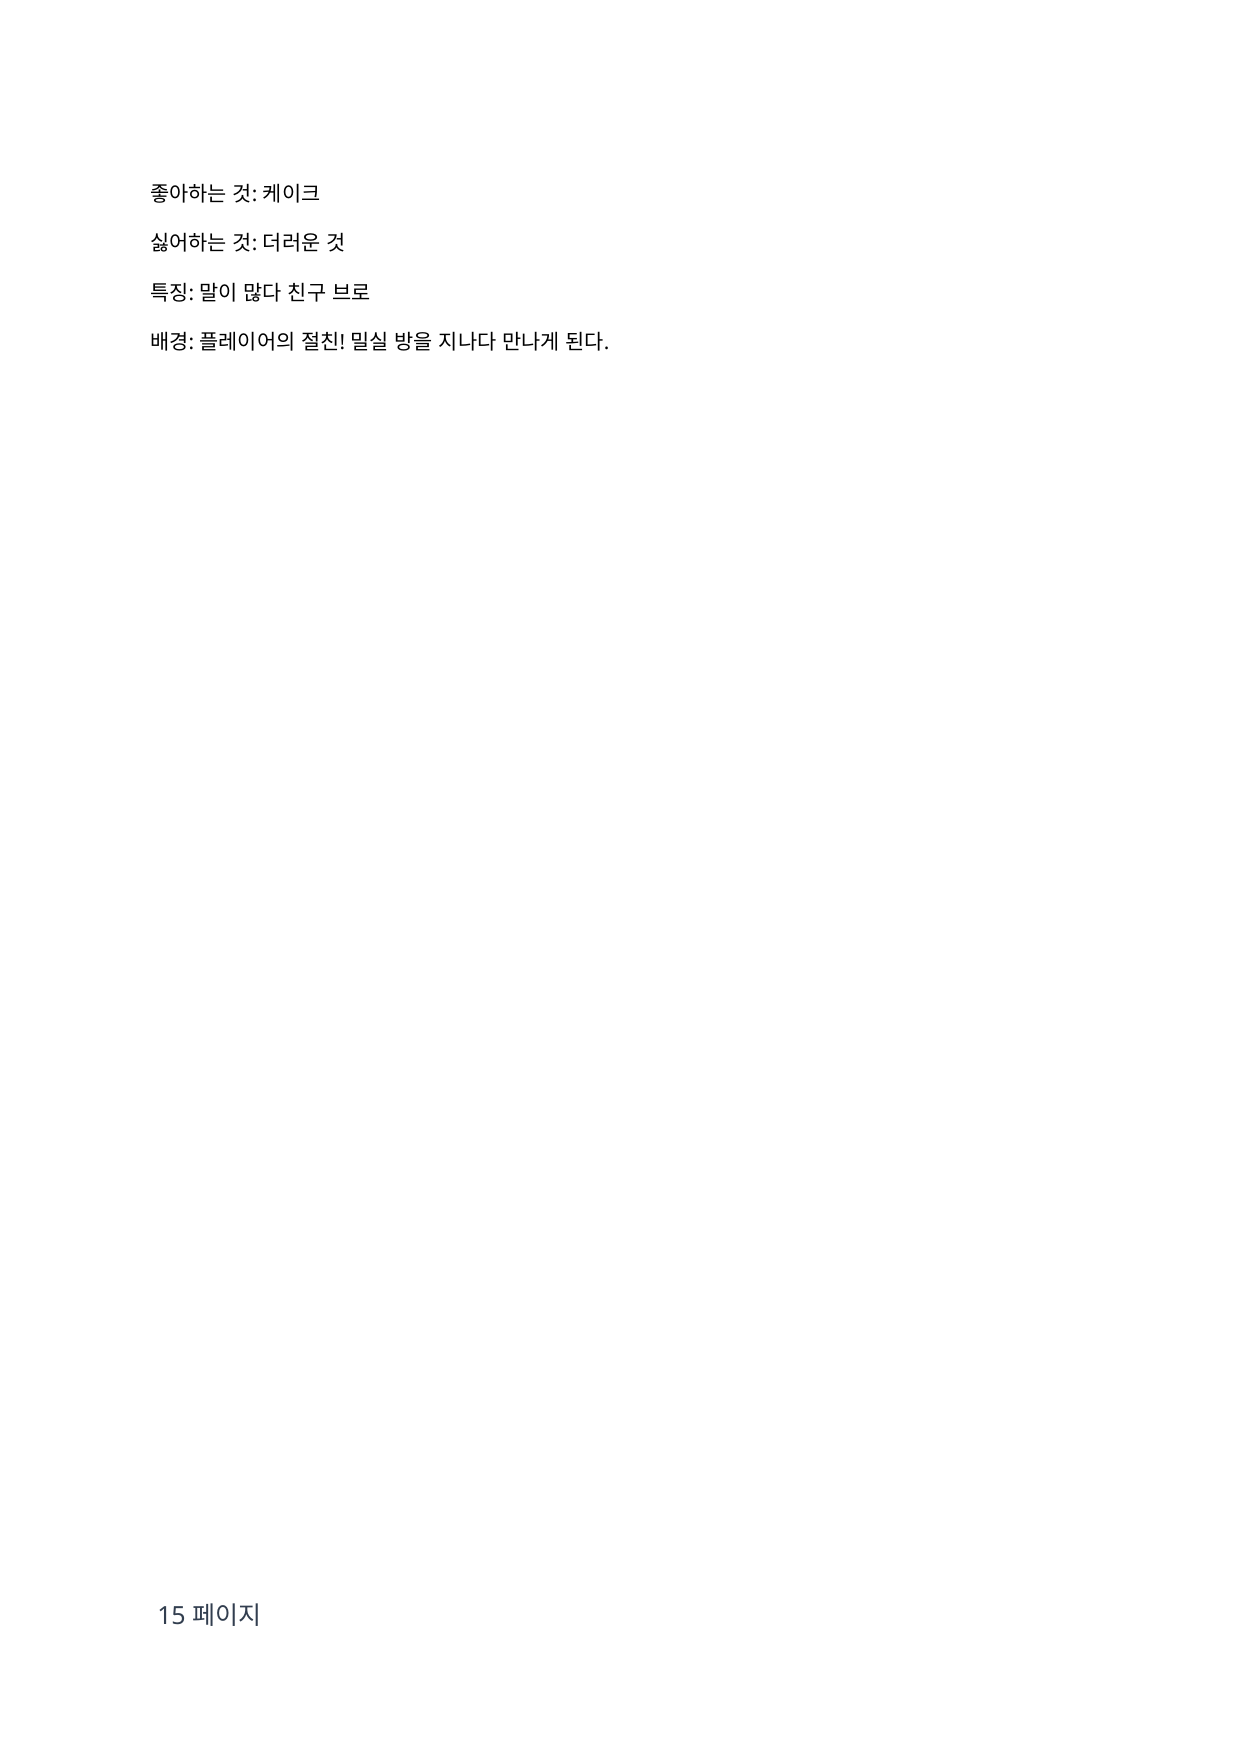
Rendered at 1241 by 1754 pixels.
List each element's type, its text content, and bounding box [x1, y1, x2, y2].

text 배경: 플레이어의 절친! 밀실 방을 지나다 만나게 된다. [150, 325, 1090, 356]
text 싫어하는 것: 더러운 것 [150, 227, 1090, 257]
text 특징: 말이 많다 친구 브로 [150, 276, 1090, 306]
text 좋아하는 것: 케이크 [150, 177, 1090, 207]
